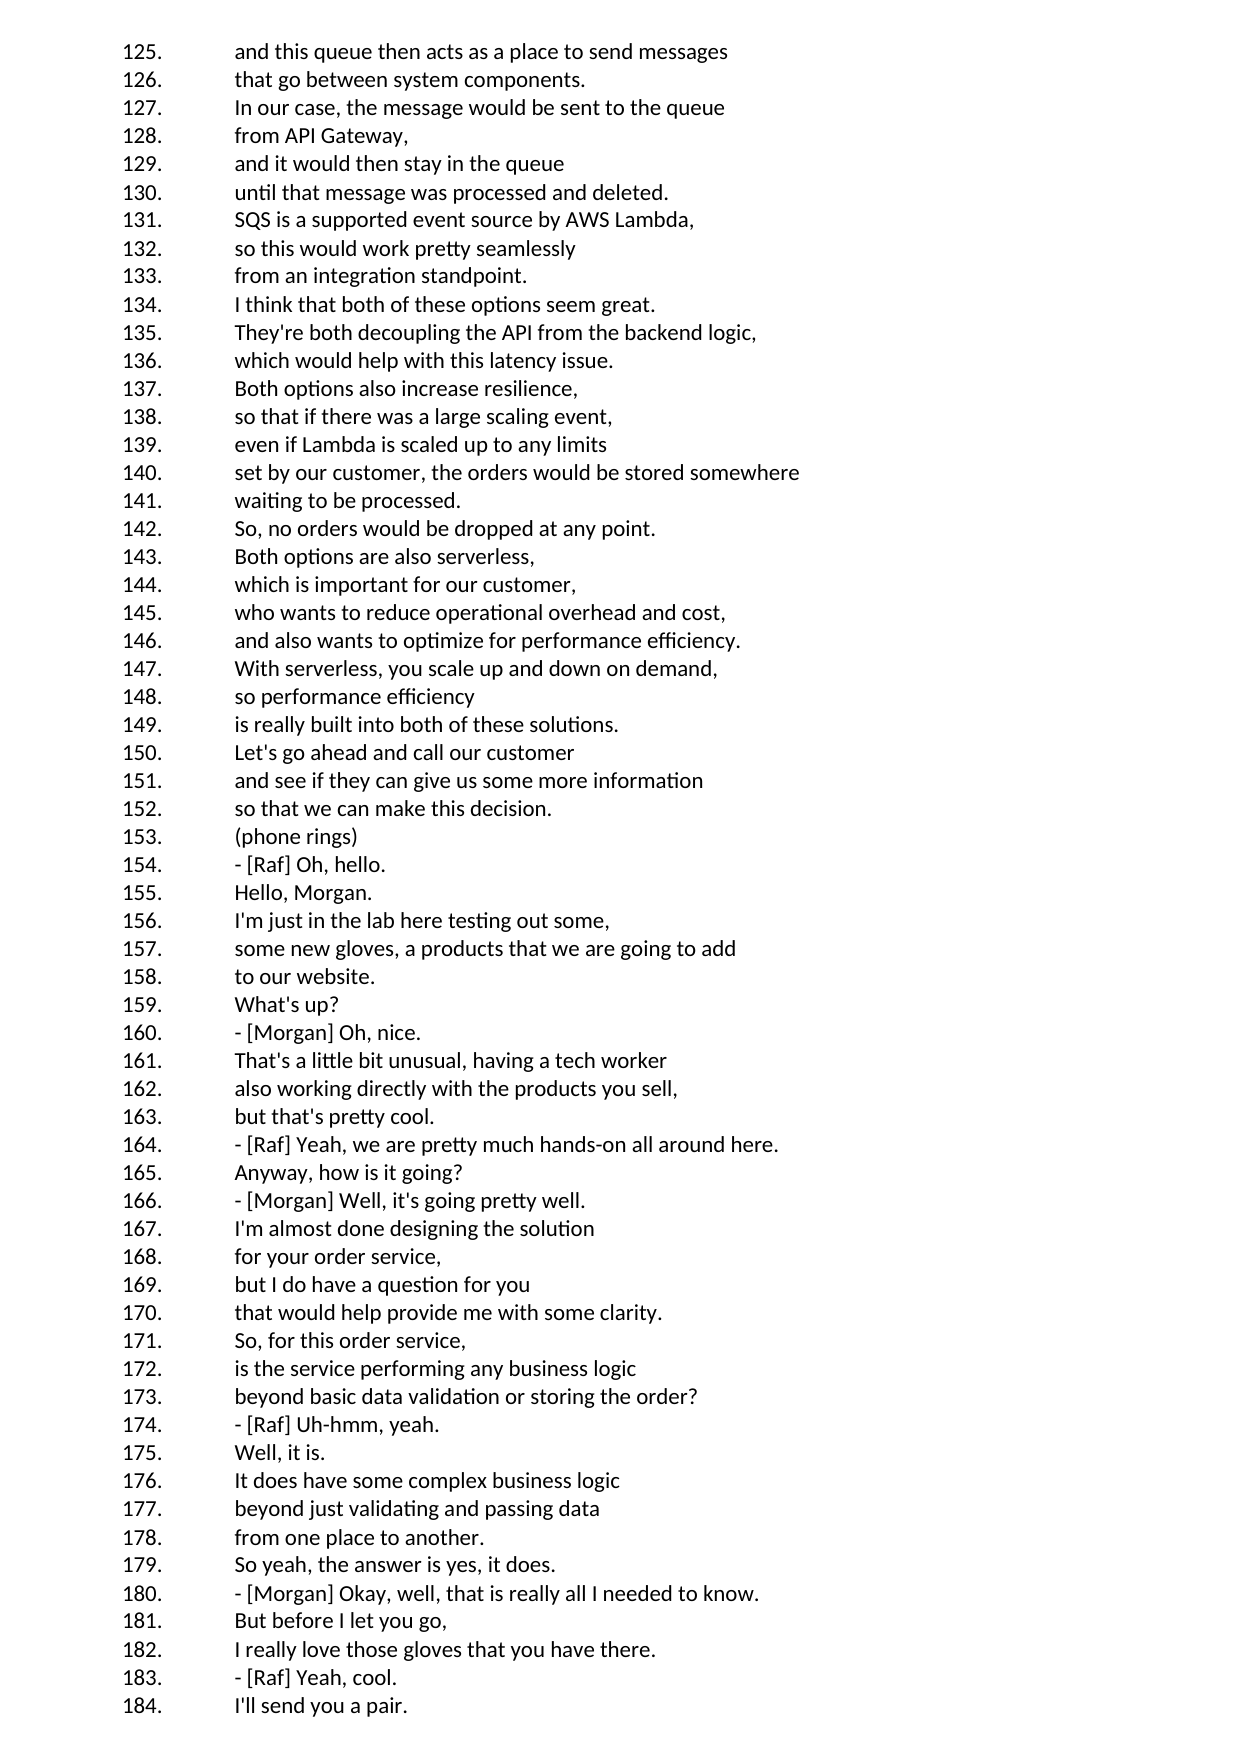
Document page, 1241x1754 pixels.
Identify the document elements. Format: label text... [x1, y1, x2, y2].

list set by our customer, the orders would be stored somewhere [122, 458, 1200, 486]
list and see if they can give us some more information [122, 766, 1200, 794]
list With serverless, you scale up and down on demand, [122, 654, 1200, 682]
list Both options are also serverless, [122, 542, 1200, 570]
list That's a little bit unusual, having a tech worker [122, 1046, 1200, 1074]
list also working directly with the products you sell, [122, 1074, 1200, 1102]
list But before I let you go, [122, 1607, 1200, 1635]
list is the service performing any business logic [122, 1354, 1200, 1382]
list - [Raf] Yeah, cool. [122, 1663, 1200, 1691]
list I'm just in the lab here testing out some, [122, 906, 1200, 934]
list and this queue then acts as a place to send messages [122, 37, 1200, 66]
list from one place to another. [122, 1523, 1200, 1551]
list They're both decoupling the API from the backend logic, [122, 318, 1200, 346]
list so that if there was a large scaling event, [122, 402, 1200, 430]
list - [Morgan] Well, it's going pretty well. [122, 1186, 1200, 1214]
list So yeah, the answer is yes, it does. [122, 1551, 1200, 1579]
list but I do have a question for you [122, 1270, 1200, 1298]
list - [Raf] Oh, hello. [122, 850, 1200, 878]
list Let's go ahead and call our customer [122, 738, 1200, 766]
list even if Lambda is scaled up to any limits [122, 430, 1200, 458]
list I'm almost done designing the solution [122, 1214, 1200, 1242]
list - [Morgan] Oh, nice. [122, 1018, 1200, 1046]
list for your order service, [122, 1242, 1200, 1270]
list - [Raf] Yeah, we are pretty much hands-on all around here. [122, 1130, 1200, 1158]
list Anyway, how is it going? [122, 1158, 1200, 1186]
list so that we can make this decision. [122, 794, 1200, 822]
list that would help provide me with some clarity. [122, 1298, 1200, 1326]
list What's up? [122, 990, 1200, 1018]
list In our case, the message would be sent to the queue [122, 93, 1200, 122]
list - [Raf] Uh-hmm, yeah. [122, 1411, 1200, 1438]
list and it would then stay in the queue [122, 149, 1200, 178]
list is really built into both of these solutions. [122, 710, 1200, 738]
list which would help with this latency issue. [122, 346, 1200, 374]
list So, for this order service, [122, 1326, 1200, 1354]
list that go between system components. [122, 66, 1200, 93]
list waiting to be processed. [122, 486, 1200, 514]
list beyond just validating and passing data [122, 1494, 1200, 1523]
list to our website. [122, 962, 1200, 990]
list I'll send you a pair. [122, 1691, 1200, 1719]
list Hello, Morgan. [122, 878, 1200, 906]
list - [Morgan] Okay, well, that is really all I needed to know. [122, 1579, 1200, 1607]
list which is important for our customer, [122, 570, 1200, 598]
list from an integration standpoint. [122, 262, 1200, 290]
list So, no orders would be dropped at any point. [122, 514, 1200, 542]
list beyond basic data validation or storing the order? [122, 1382, 1200, 1411]
list Both options also increase resilience, [122, 374, 1200, 402]
list and also wants to optimize for performance efficiency. [122, 626, 1200, 654]
list but that's pretty cool. [122, 1102, 1200, 1130]
list (phone rings) [122, 822, 1200, 850]
list who wants to reduce operational overhead and cost, [122, 598, 1200, 626]
list some new gloves, a products that we are going to add [122, 934, 1200, 962]
list I really love those gloves that you have there. [122, 1635, 1200, 1663]
list Well, it is. [122, 1438, 1200, 1467]
list SQS is a supported event source by AWS Lambda, [122, 206, 1200, 234]
list It does have some complex business logic [122, 1467, 1200, 1494]
list so this would work pretty seamlessly [122, 234, 1200, 262]
list so performance efficiency [122, 682, 1200, 710]
list until that message was processed and deleted. [122, 178, 1200, 206]
list from API Gateway, [122, 122, 1200, 149]
list I think that both of these options seem great. [122, 290, 1200, 318]
